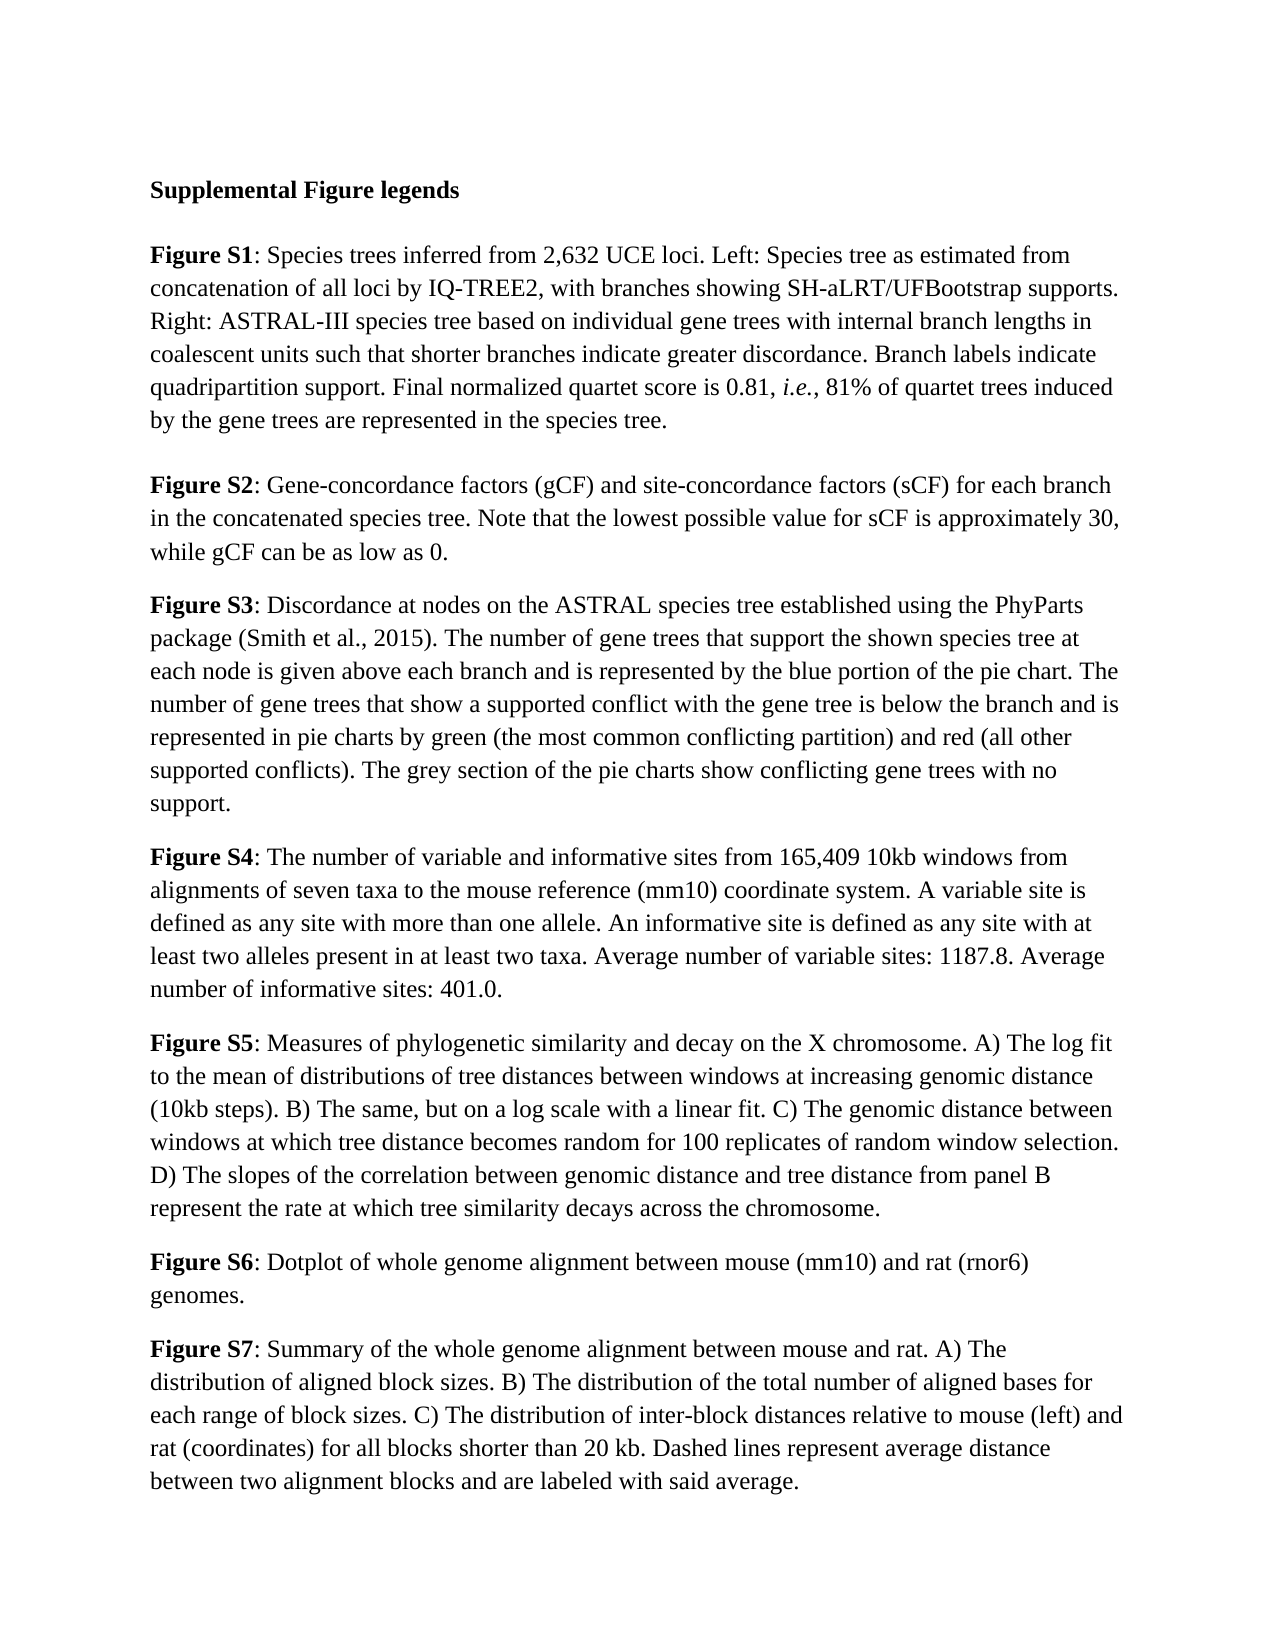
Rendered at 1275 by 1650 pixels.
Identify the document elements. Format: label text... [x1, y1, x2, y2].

text Figure S6: Dotplot of whole genome alignment between mouse (mm10) and rat (rnor6) genomes. [150, 1247, 1125, 1309]
subtitle Supplemental Figure legends [150, 175, 1125, 204]
text Figure S5: Measures of phylogenetic similarity and decay on the X chromosome. A) The log fit to the mean of distributions of tree distances between windows at increasing genomic distance (10kb steps). B) The same, but on a log scale with a linear fit. C) The genomic distance between windows at which tree distance becomes random for 100 replicates of random window selection. D) The slopes of the correlation between genomic distance and tree distance from panel B represent the rate at which tree similarity decays across the chromosome. [150, 1028, 1125, 1222]
text Figure S7: Summary of the whole genome alignment between mouse and rat. A) The distribution of aligned block sizes. B) The distribution of the total number of aligned bases for each range of block sizes. C) The distribution of inter-block distances relative to mouse (left) and rat (coordinates) for all blocks shorter than 20 kb. Dashed lines represent average distance between two alignment blocks and are labeled with said average. [150, 1334, 1125, 1495]
text Figure S4: The number of variable and informative sites from 165,409 10kb windows from alignments of seven taxa to the mouse reference (mm10) coordinate system. A variable site is defined as any site with more than one allele. An informative site is defined as any site with at least two alleles present in at least two taxa. Average number of variable sites: 1187.8. Average number of informative sites: 401.0. [150, 842, 1125, 1003]
text Figure S3: Discordance at nodes on the ASTRAL species tree established using the PhyParts package (Smith et al., 2015). The number of gene trees that support the shown species tree at each node is given above each branch and is represented by the blue portion of the pie chart. The number of gene trees that show a supported conflict with the gene tree is below the branch and is represented in pie charts by green (the most common conflicting partition) and red (all other supported conflicts). The grey section of the pie charts show conflicting gene trees with no support. [150, 590, 1125, 817]
text Figure S1: Species trees inferred from 2,632 UCE loci. Left: Species tree as estimated from concatenation of all loci by IQ-TREE2, with branches showing SH-aLRT/UFBootstrap supports. Right: ASTRAL-III species tree based on individual gene trees with internal branch lengths in coalescent units such that shorter branches indicate greater discordance. Branch labels indicate quadripartition support. Final normalized quartet score is 0.81, i.e., 81% of quartet trees induced by the gene trees are represented in the species tree. [150, 240, 1125, 434]
text Figure S2: Gene-concordance factors (gCF) and site-concordance factors (sCF) for each branch in the concatenated species tree. Note that the lowest possible value for sCF is approximately 30, while gCF can be as low as 0. [150, 471, 1125, 565]
